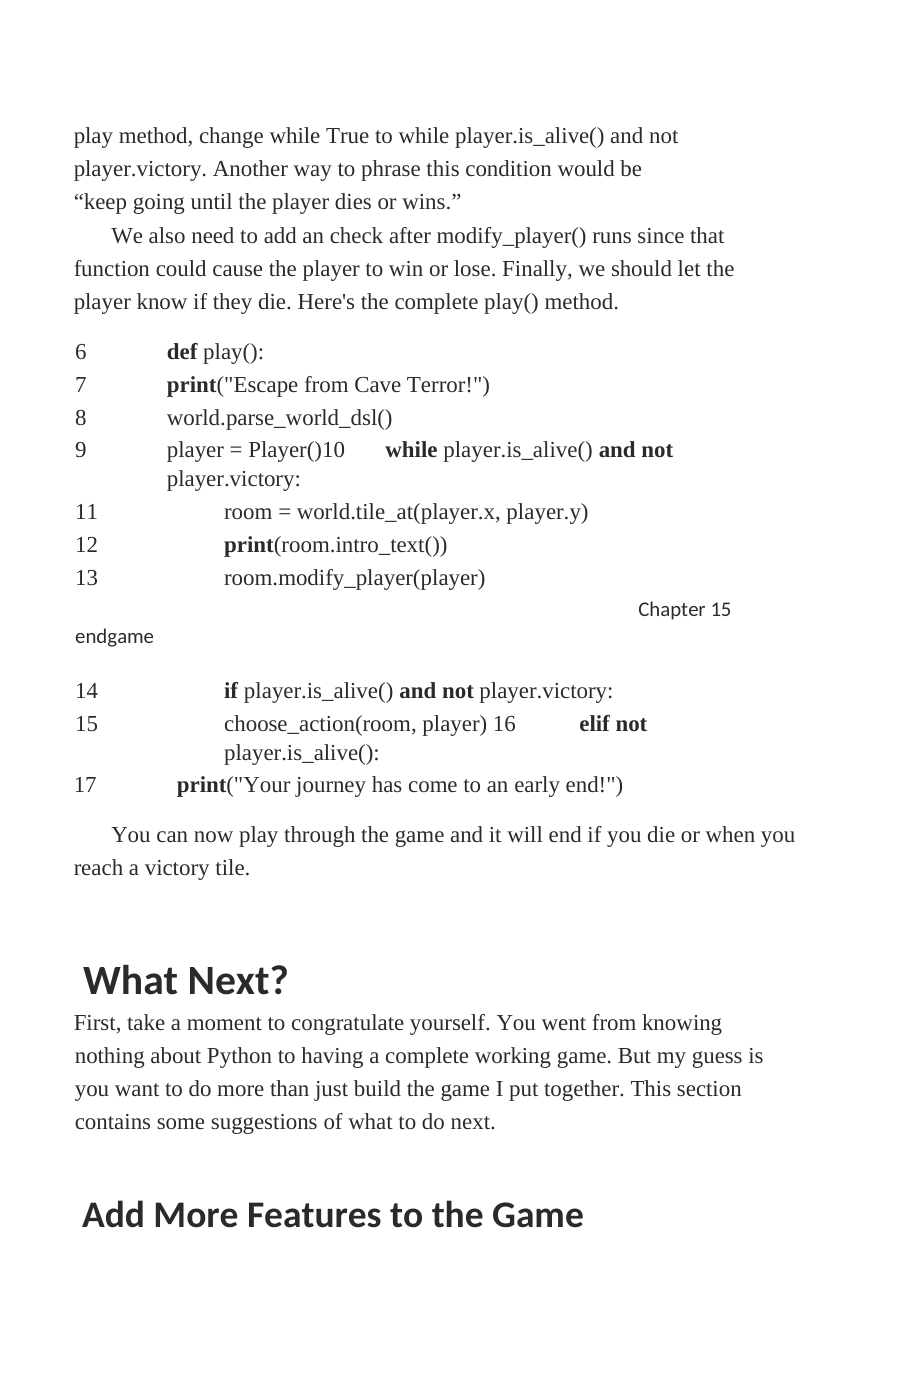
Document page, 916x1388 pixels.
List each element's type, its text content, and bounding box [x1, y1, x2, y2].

text 17 print("Your journey has come to an early end!") [73, 772, 799, 798]
text Chapter 15 endgame [75, 596, 799, 649]
text You can now play through the game and it will end if you die or when you reach a victory tile. [73, 821, 796, 881]
text “keep going until the player dies or wins.” [73, 188, 796, 214]
text Add More Features to the Game [73, 1191, 799, 1237]
list if player.is_alive() and not player.victory: [75, 677, 799, 703]
text First, take a moment to congratulate yourself. You went from knowing nothing about Python to having a complete working game. But my guess is you want to do more than just build the game I put together. This section contains some suggestions of what to do next. [73, 1009, 796, 1134]
list print("Escape from Cave Terror!") [75, 371, 799, 397]
list def play(): [75, 338, 799, 365]
list player = Player()10 while player.is_alive() and not player.victory: [75, 436, 799, 492]
list room = world.tile_at(player.x, player.y) [75, 498, 799, 524]
list room.modify_player(player) [75, 563, 799, 590]
list print(room.intro_text()) [75, 531, 799, 557]
list world.parse_world_dsl() [75, 404, 799, 430]
text We also need to add an check after modify_player() runs since that function could cause the player to win or lose. Finally, we should let the player know if they die. Here's the complete play() method. [73, 222, 796, 314]
list choose_action(room, player) 16 elif not player.is_alive(): [75, 710, 799, 765]
text What Next? [73, 954, 799, 1005]
